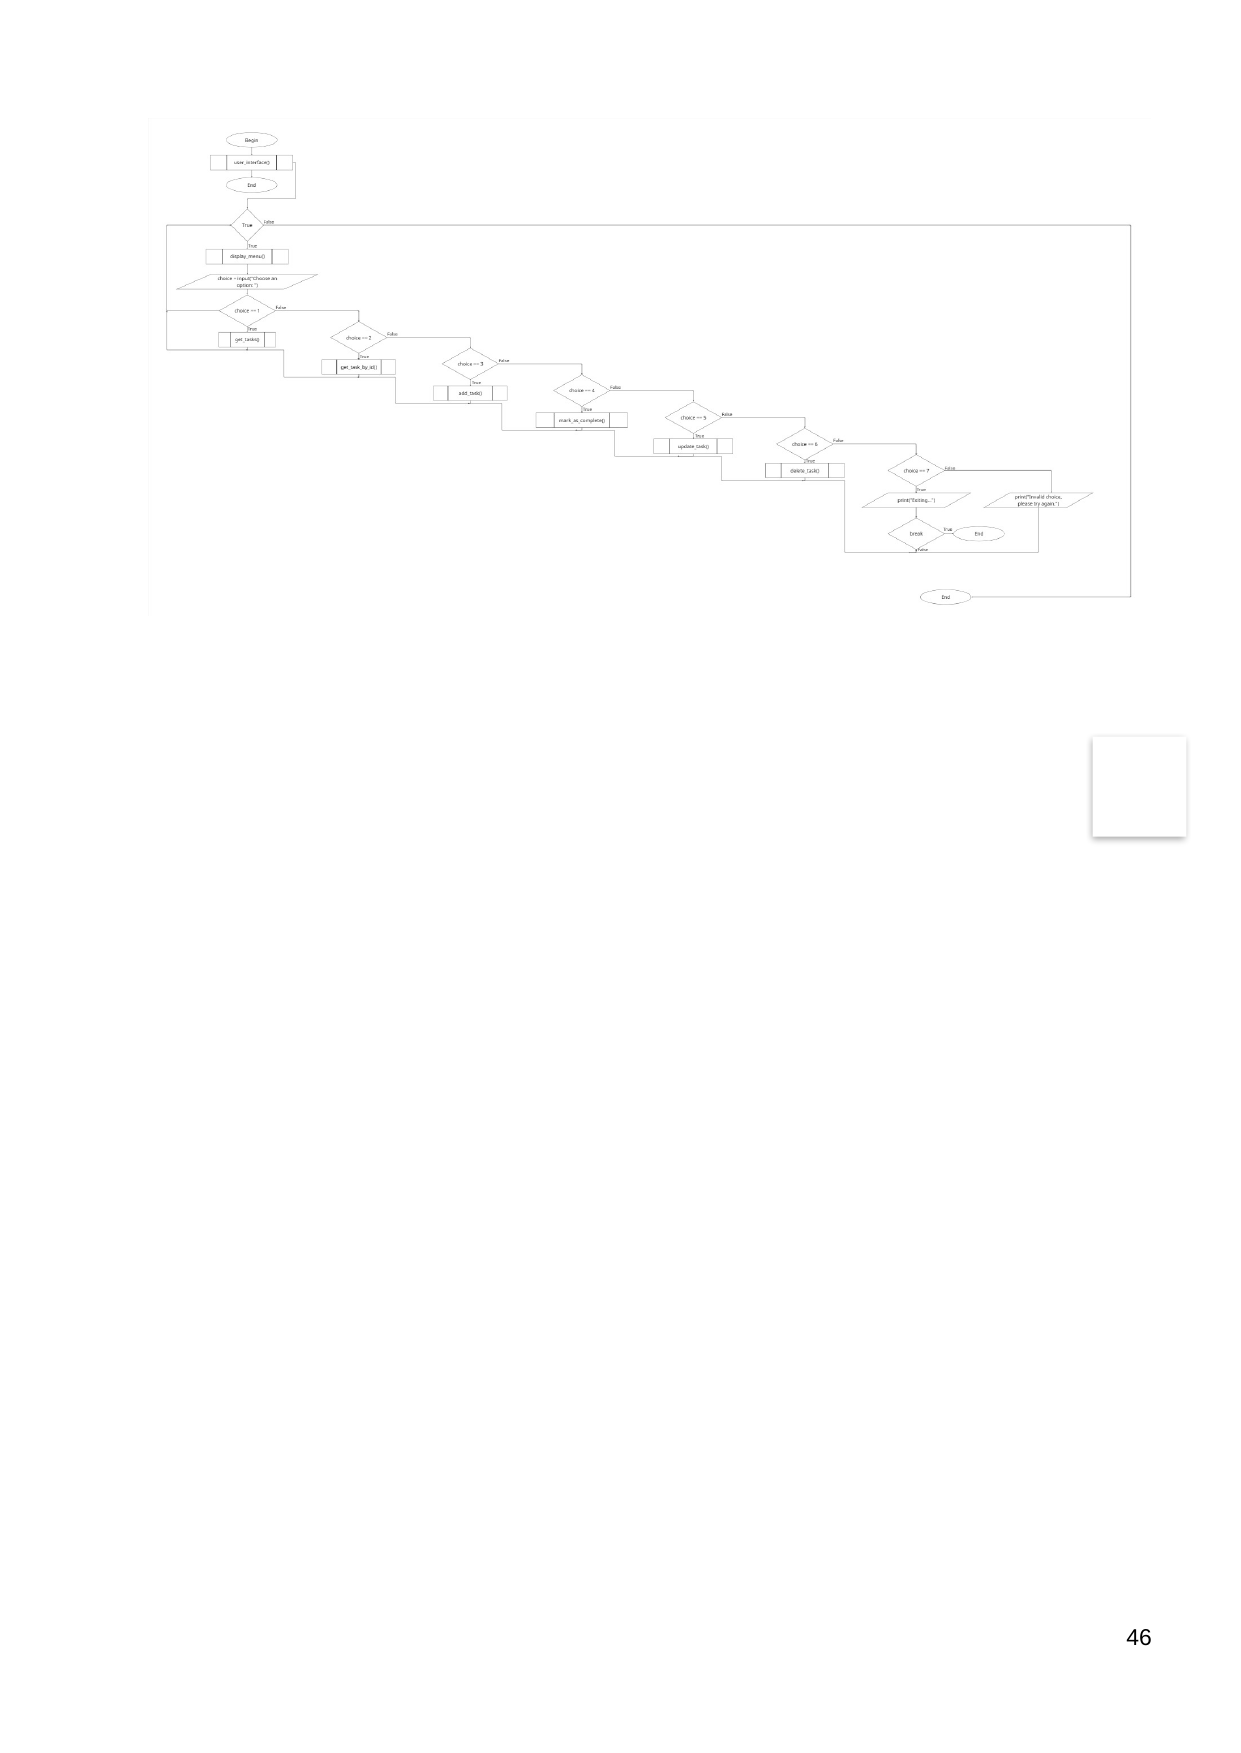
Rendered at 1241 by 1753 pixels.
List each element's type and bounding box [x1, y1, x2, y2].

picture [148, 118, 1152, 616]
